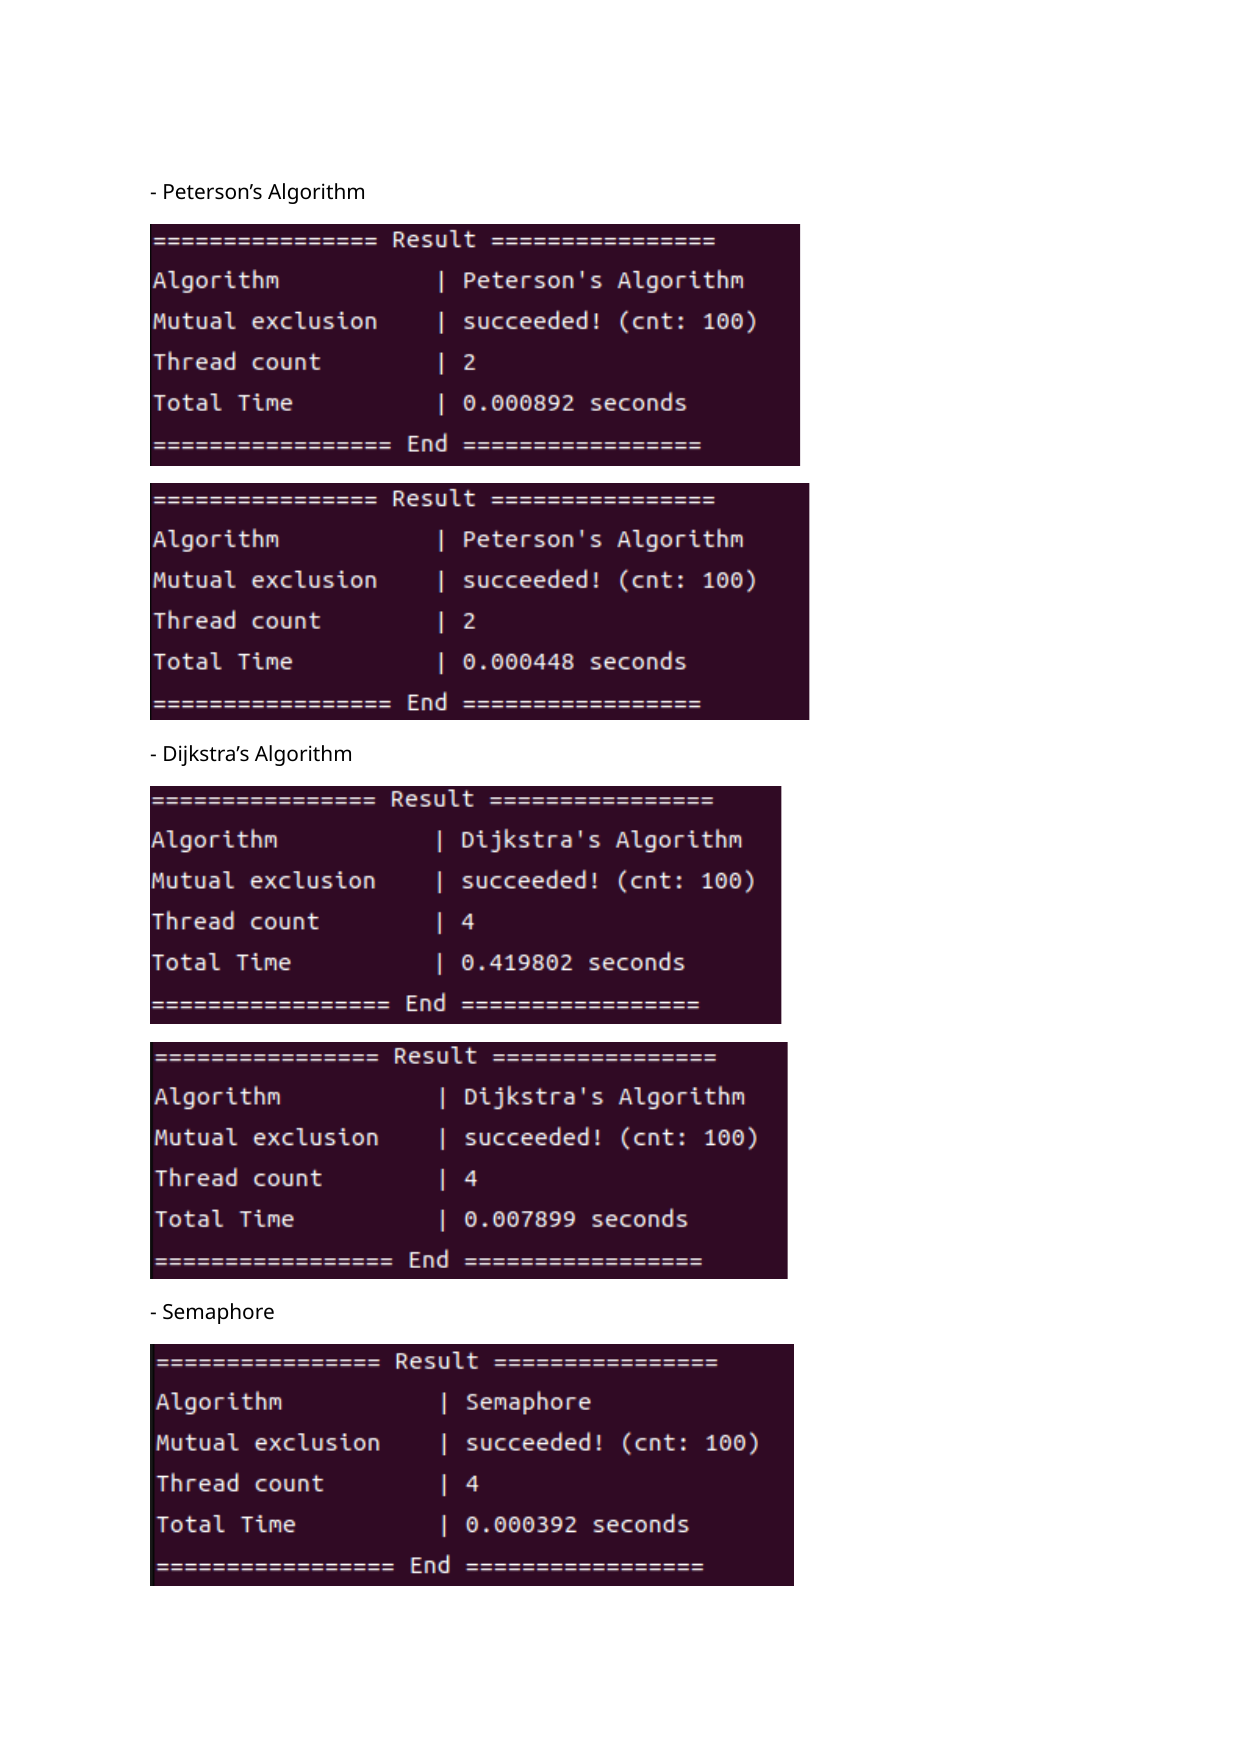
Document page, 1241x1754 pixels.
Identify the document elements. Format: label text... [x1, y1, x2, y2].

text - Dijkstra’s Algorithm [150, 739, 1090, 767]
picture [150, 1344, 794, 1586]
picture [150, 224, 800, 466]
text - Semaphore [150, 1297, 1090, 1326]
picture [150, 1042, 788, 1279]
text - Peterson’s Algorithm [150, 177, 1090, 206]
picture [150, 786, 782, 1024]
picture [150, 483, 810, 720]
